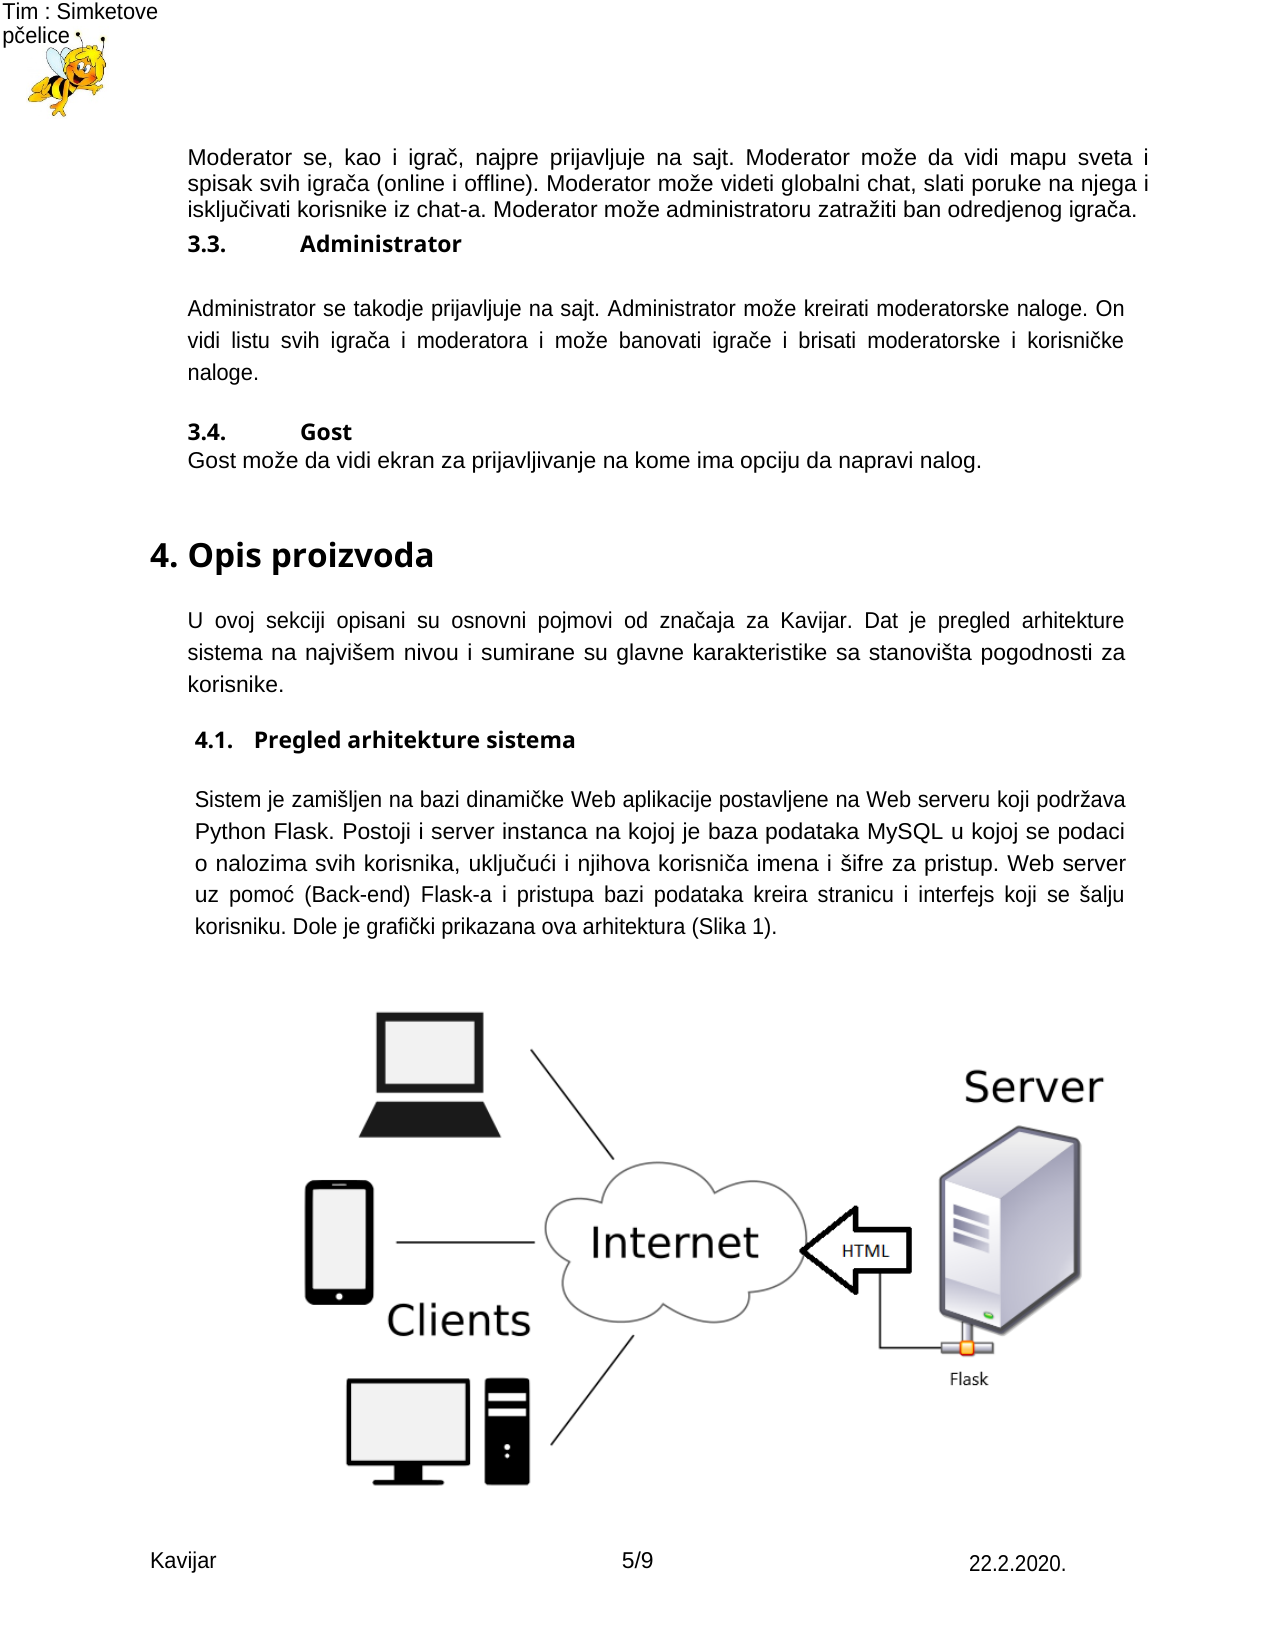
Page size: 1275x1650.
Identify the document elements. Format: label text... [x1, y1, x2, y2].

text U ovoj sekciji opisani su osnovni pojmovi od značaja za Kavijar. Dat je pregled arhitekture sistema na najvišem nivou i sumirane su glavne karakteristike sa stanovišta pogodnosti za korisnike. [187, 607, 1125, 697]
subtitle Administrator [187, 228, 1150, 259]
text Administrator se takodje prijavljuje na sajt. Administrator može kreirati moderatorske naloge. On vidi listu svih igrača i moderatora i može banovati igrače i brisati moderatorske i korisničke naloge. [187, 295, 1126, 385]
subtitle Gost [187, 416, 1150, 447]
subtitle Opis proizvoda [150, 532, 1150, 577]
text Sistem je zamišljen na bazi dinamičke Web aplikacije postavljene na Web serveru koji podržava Python Flask. Postoji i server instanca na kojoj je baza podataka MySQL u kojoj se podaci o nalozima svih korisnika, uključući i njihova korisniča imena i šifre za pristup. Web server uz pomoć (Back-end) Flask-a i pristupa bazi podataka kreira stranicu i interfejs koji se šalju korisniku. Dole je grafički prikazana ova arhitektura (Slika 1). [194, 786, 1126, 940]
text Moderator se, kao i igrač, najpre prijavljuje na sajt. Moderator može da vidi mapu sveta i spisak svih igrača (online i offline). Moderator može videti globalni chat, slati poruke na njega i isključivati korisnike iz chat-a. Moderator može administratoru zatražiti ban odredjenog igrača. [187, 144, 1150, 223]
text Gost može da vidi ekran za prijavljivanje na kome ima opciju da napravi nalog. [187, 447, 1126, 473]
picture [26, 26, 109, 119]
subtitle Pregled arhitekture sistema [194, 724, 1150, 755]
picture [231, 976, 1121, 1510]
